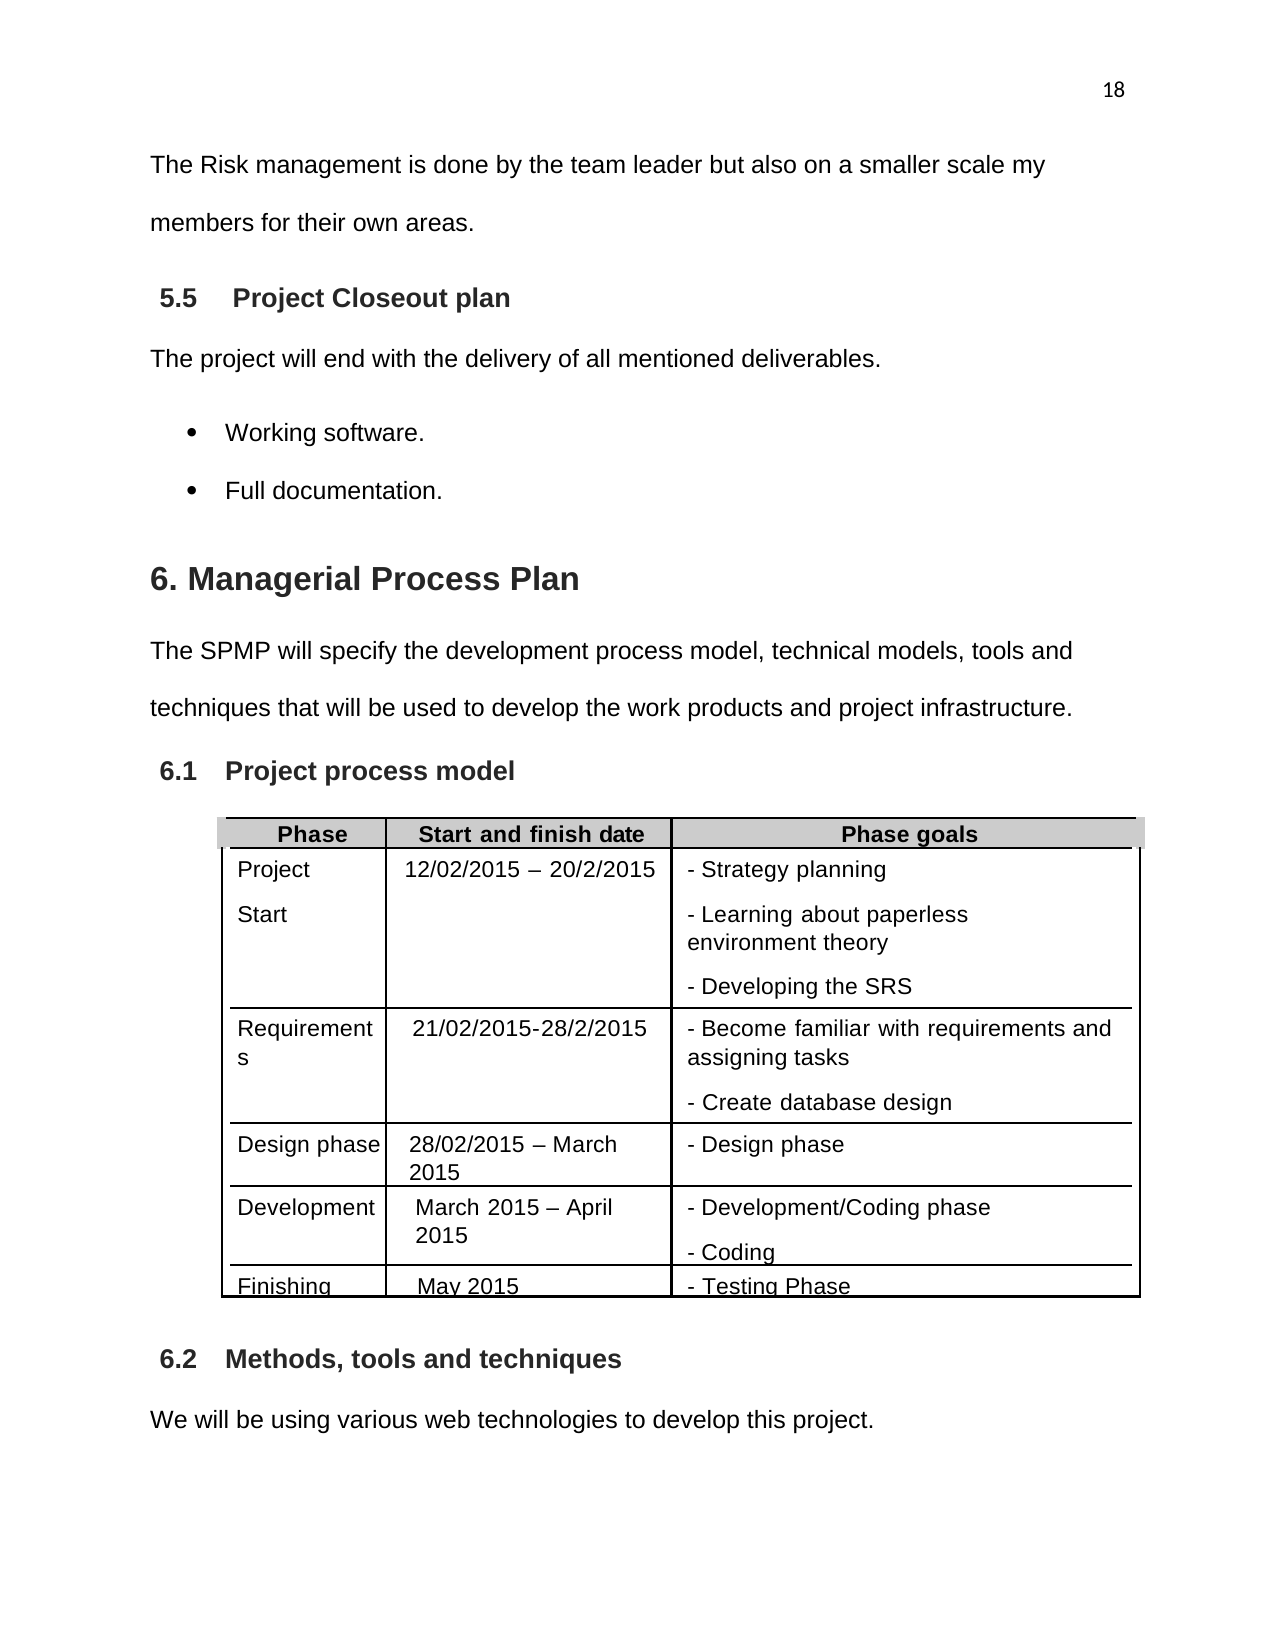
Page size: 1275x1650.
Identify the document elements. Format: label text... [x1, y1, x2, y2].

table_cell Requirements [223, 1007, 385, 1122]
table_header Phase [226, 819, 385, 847]
table_cell Development [223, 1185, 385, 1264]
subtitle Project process model [159, 755, 1125, 786]
list Working software. [187, 418, 1125, 447]
table_cell - Development/Coding phase - Coding [673, 1185, 1139, 1264]
table_cell 21/02/2015-28/2/2015 [387, 1009, 670, 1122]
table_cell - Become familiar with requirements and assigning tasks - Create database design [673, 1007, 1139, 1122]
subtitle Methods, tools and techniques [159, 1343, 1125, 1374]
table_cell May 2015 [387, 1266, 670, 1295]
table_cell - Testing Phase [673, 1264, 1139, 1295]
text The project will end with the delivery of all mentioned deliverables. [150, 344, 1125, 373]
table_cell Finishing [223, 1264, 385, 1295]
table_header Phase goals [673, 819, 1136, 847]
table_header Start and finish date [387, 819, 670, 847]
subtitle Project Closeout plan [159, 282, 1125, 313]
text The Risk management is done by the team leader but also on a smaller scale my members for their own areas. [150, 150, 1125, 236]
subtitle Managerial Process Plan [150, 559, 1125, 597]
text We will be using various web technologies to develop this project. [150, 1405, 1125, 1434]
text The SPMP will specify the development process model, technical models, tools and techniques that will be used to develop the work products and project infrastructure. [150, 636, 1125, 722]
table_cell 28/02/2015 – March 2015 [387, 1124, 670, 1185]
table_cell - Strategy planning - Learning about paperless environment theory - Developing the SRS [673, 847, 1139, 1007]
table_cell - Design phase [673, 1122, 1139, 1185]
table_cell March 2015 – April 2015 [387, 1187, 670, 1264]
table_cell Project Start [223, 847, 385, 1007]
table_cell 12/02/2015 – 20/2/2015 [387, 849, 670, 1007]
table_cell Design phase [223, 1122, 385, 1185]
list Full documentation. [187, 476, 1125, 505]
